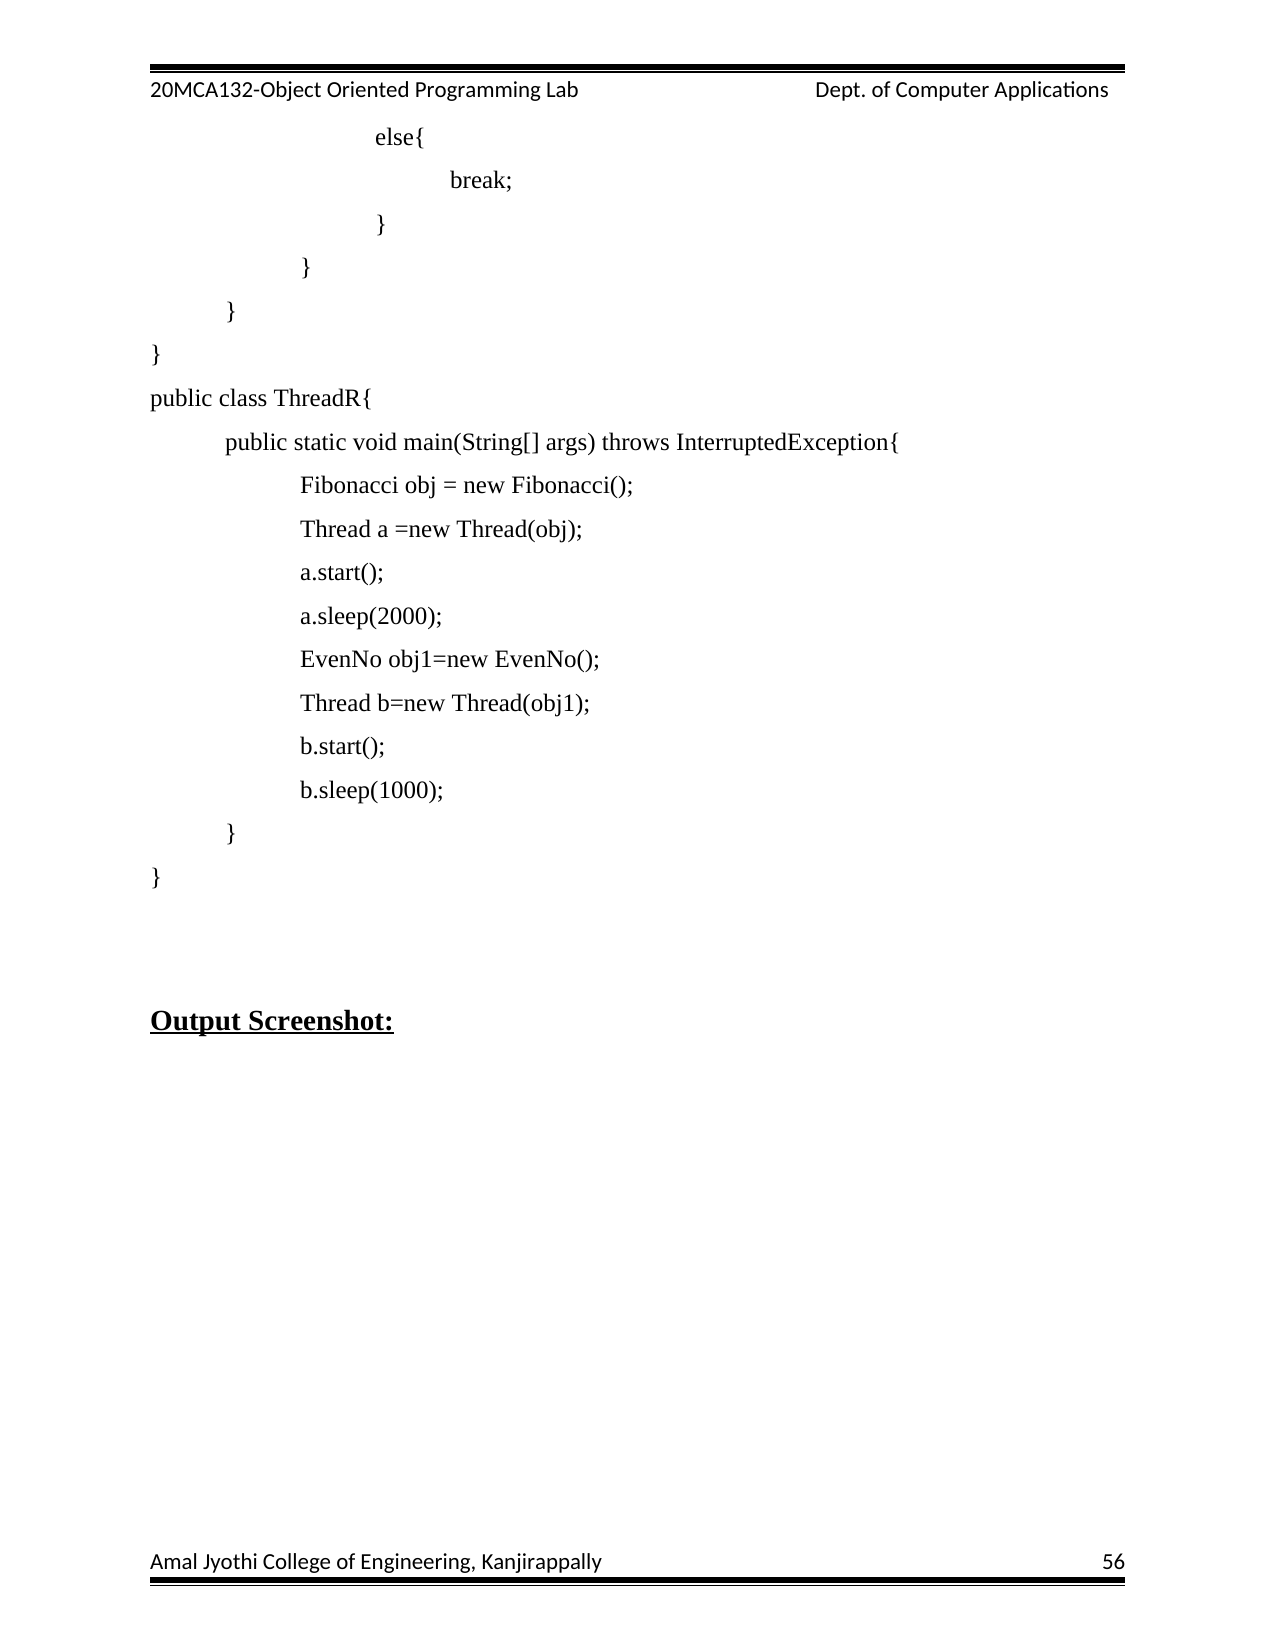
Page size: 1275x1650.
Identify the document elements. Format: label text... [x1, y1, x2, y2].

text EvenNo obj1=new EvenNo(); [150, 644, 1125, 673]
text } [150, 862, 1125, 891]
text a.sleep(2000); [150, 601, 1125, 629]
text } [150, 818, 1125, 847]
text public class ThreadR{ [150, 383, 1125, 412]
text Thread a =new Thread(obj); [150, 514, 1125, 542]
text a.start(); [150, 557, 1125, 586]
text Thread b=new Thread(obj1); [150, 688, 1125, 717]
text } [150, 339, 1125, 368]
text } [150, 296, 1125, 325]
text public static void main(String[] args) throws InterruptedException{ [150, 427, 1125, 455]
text b.start(); [150, 731, 1125, 760]
text } [150, 209, 1125, 238]
text } [150, 252, 1125, 281]
text Output Screenshot: [150, 1003, 1125, 1036]
text else{ [150, 122, 1125, 151]
text break; [150, 165, 1125, 194]
text b.sleep(1000); [150, 775, 1125, 804]
text Fibonacci obj = new Fibonacci(); [150, 470, 1125, 499]
